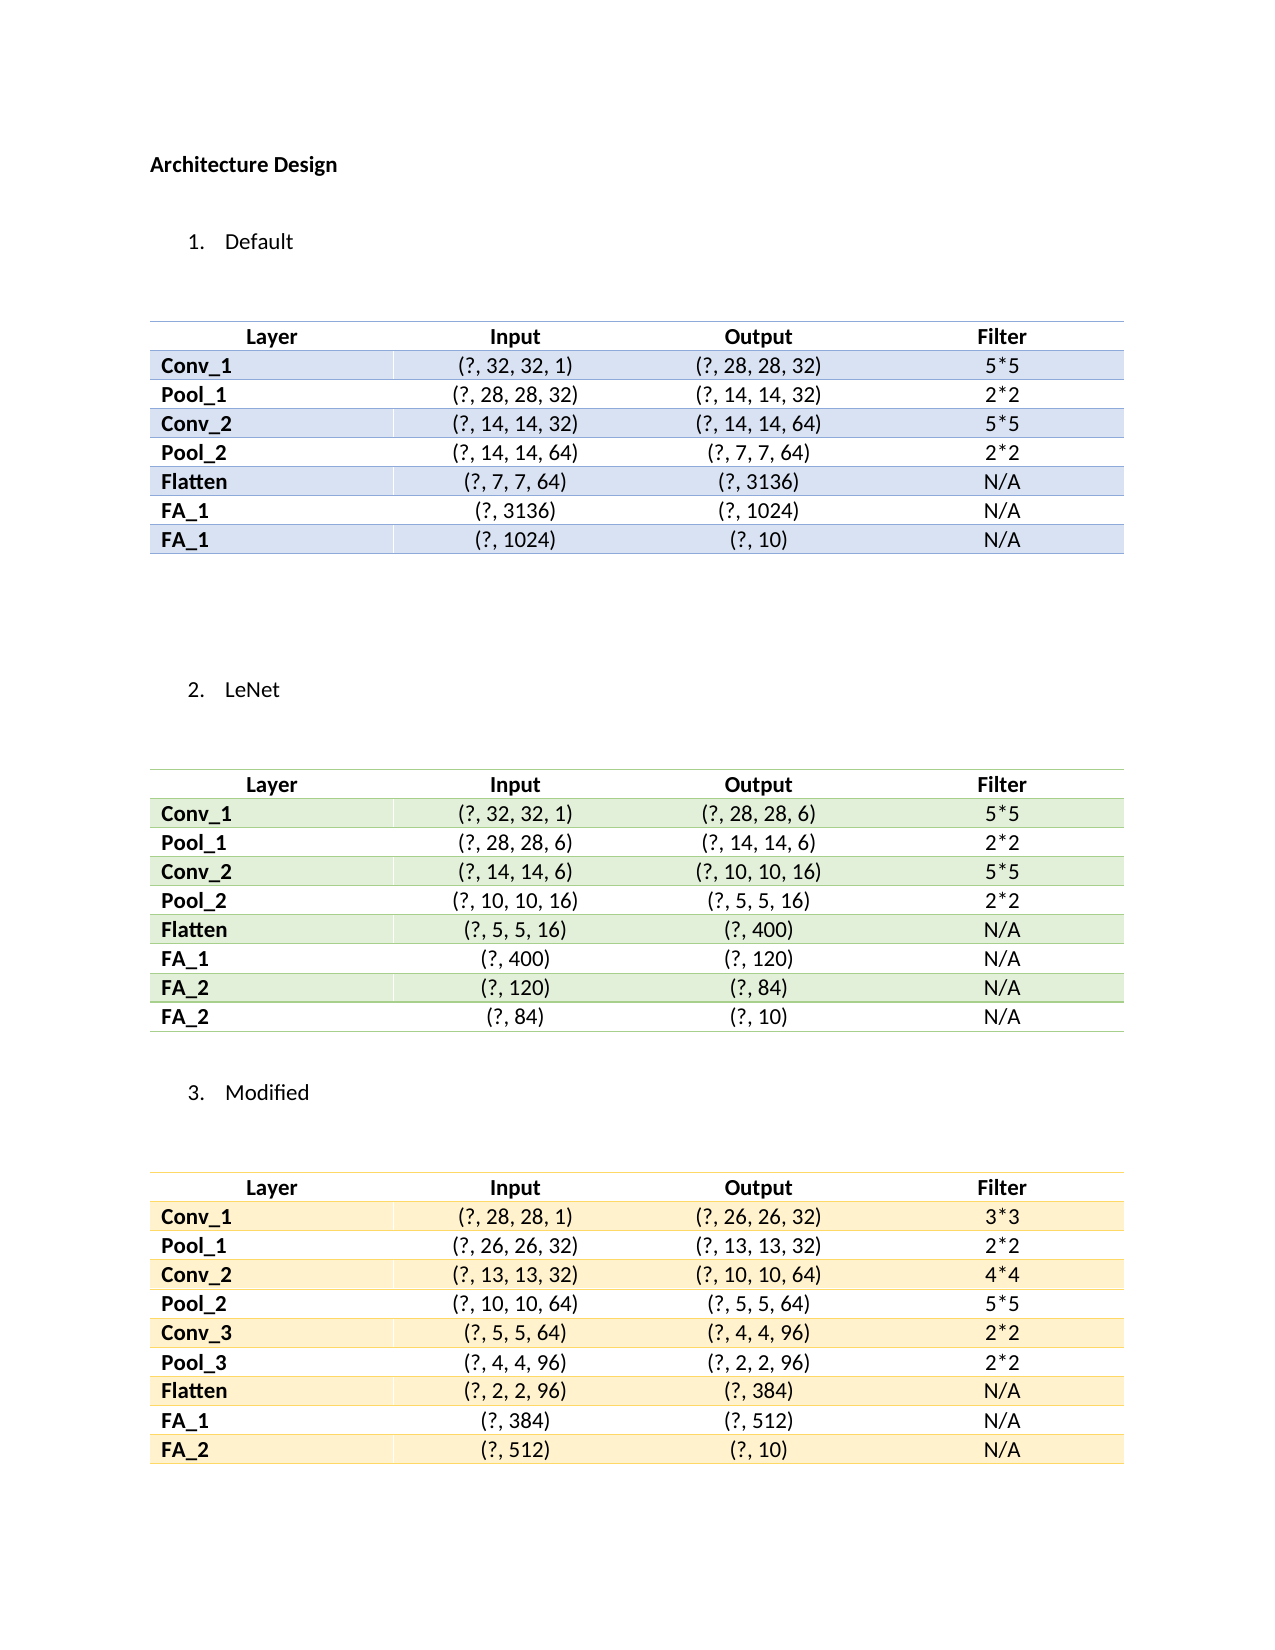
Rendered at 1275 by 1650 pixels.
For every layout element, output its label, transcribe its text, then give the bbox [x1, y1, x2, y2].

table_cell Conv_1 [150, 351, 393, 379]
table_header Layer [150, 1173, 393, 1201]
table_cell 2*2 [880, 1231, 1124, 1259]
table_cell (?, 28, 28, 6) [394, 828, 637, 856]
table_cell Flatten [150, 1377, 393, 1405]
table_cell (?, 5, 5, 16) [637, 886, 880, 914]
table_cell (?, 7, 7, 64) [637, 438, 880, 466]
table_cell (?, 1024) [637, 496, 880, 524]
table_cell N/A [880, 525, 1124, 553]
table_cell 2*2 [880, 828, 1124, 856]
table_cell Pool_2 [150, 886, 393, 914]
table_cell N/A [880, 915, 1124, 943]
table_cell (?, 4, 4, 96) [394, 1348, 637, 1376]
table_cell Conv_1 [150, 799, 393, 827]
table_cell (?, 400) [394, 944, 637, 972]
table_cell N/A [880, 1377, 1124, 1405]
table_header Filter [880, 322, 1124, 350]
table_cell (?, 3136) [394, 496, 637, 524]
list LeNet [187, 675, 1125, 703]
table_cell Flatten [150, 467, 393, 495]
table_cell Conv_2 [150, 857, 393, 885]
table_cell Flatten [150, 915, 393, 943]
table_cell 3*3 [880, 1202, 1124, 1230]
table_cell (?, 10) [637, 1435, 880, 1463]
table_cell Pool_1 [150, 380, 393, 408]
table_cell 2*2 [880, 380, 1124, 408]
table_cell (?, 10, 10, 64) [637, 1260, 880, 1288]
table_cell (?, 120) [637, 944, 880, 972]
table_cell N/A [880, 496, 1124, 524]
table_header Output [637, 1173, 880, 1201]
list Modified [187, 1078, 1125, 1106]
table_cell (?, 5, 5, 64) [394, 1319, 637, 1347]
table_cell (?, 512) [394, 1435, 637, 1463]
table_cell (?, 120) [394, 974, 637, 1001]
table_cell (?, 14, 14, 32) [394, 409, 637, 437]
list Default [187, 227, 1125, 255]
table_cell N/A [880, 1435, 1124, 1463]
table_header Filter [880, 770, 1124, 798]
table_cell (?, 26, 26, 32) [637, 1202, 880, 1230]
table_cell (?, 13, 13, 32) [394, 1260, 637, 1288]
table_cell N/A [880, 1406, 1124, 1434]
table_cell (?, 14, 14, 64) [394, 438, 637, 466]
table_cell FA_1 [150, 496, 393, 524]
table_cell (?, 14, 14, 6) [394, 857, 637, 885]
table_cell (?, 10) [637, 525, 880, 553]
table_header Input [394, 770, 637, 798]
table_cell (?, 512) [637, 1406, 880, 1434]
table_cell (?, 4, 4, 96) [637, 1319, 880, 1347]
table_cell (?, 14, 14, 32) [637, 380, 880, 408]
table_cell 2*2 [880, 438, 1124, 466]
table_cell (?, 2, 2, 96) [394, 1377, 637, 1405]
table_cell (?, 84) [637, 974, 880, 1001]
table_cell (?, 2, 2, 96) [637, 1348, 880, 1376]
table_cell FA_1 [150, 944, 393, 972]
table_cell N/A [880, 944, 1124, 972]
table_cell Pool_3 [150, 1348, 393, 1376]
table_cell (?, 3136) [637, 467, 880, 495]
table_cell (?, 28, 28, 32) [394, 380, 637, 408]
table_cell (?, 13, 13, 32) [637, 1231, 880, 1259]
table_cell Conv_2 [150, 1260, 393, 1288]
table_cell 5*5 [880, 857, 1124, 885]
table_header Input [394, 1173, 637, 1201]
table_cell Pool_1 [150, 828, 393, 856]
table_header Input [394, 322, 637, 350]
table_cell FA_2 [150, 974, 393, 1001]
table_cell (?, 5, 5, 64) [637, 1290, 880, 1317]
table_cell (?, 28, 28, 6) [637, 799, 880, 827]
table_cell (?, 1024) [394, 525, 637, 553]
table_cell (?, 10) [637, 1003, 880, 1031]
table_cell 5*5 [880, 799, 1124, 827]
table_header Output [637, 770, 880, 798]
table_cell (?, 384) [394, 1406, 637, 1434]
table_cell FA_1 [150, 1406, 393, 1434]
table_cell 2*2 [880, 1319, 1124, 1347]
table_cell 5*5 [880, 409, 1124, 437]
table_cell (?, 14, 14, 64) [637, 409, 880, 437]
table_cell (?, 384) [637, 1377, 880, 1405]
table_cell Pool_1 [150, 1231, 393, 1259]
table_cell (?, 32, 32, 1) [394, 799, 637, 827]
table_header Layer [150, 770, 393, 798]
table_cell FA_2 [150, 1435, 393, 1463]
table_cell (?, 10, 10, 64) [394, 1290, 637, 1317]
table_cell 2*2 [880, 886, 1124, 914]
table_cell N/A [880, 1003, 1124, 1031]
table_header Output [637, 322, 880, 350]
table_cell Conv_2 [150, 409, 393, 437]
table_cell Pool_2 [150, 1290, 393, 1317]
table_cell (?, 84) [394, 1003, 637, 1031]
table_cell (?, 5, 5, 16) [394, 915, 637, 943]
table_header Filter [880, 1173, 1124, 1201]
table_cell (?, 26, 26, 32) [394, 1231, 637, 1259]
table_cell (?, 400) [637, 915, 880, 943]
table_cell (?, 14, 14, 6) [637, 828, 880, 856]
text Architecture Design [150, 150, 1125, 178]
table_cell FA_2 [150, 1003, 393, 1031]
table_cell FA_1 [150, 525, 393, 553]
table_cell Conv_3 [150, 1319, 393, 1347]
table_cell 5*5 [880, 1290, 1124, 1317]
table_cell (?, 28, 28, 1) [394, 1202, 637, 1230]
table_cell (?, 32, 32, 1) [394, 351, 637, 379]
table_cell N/A [880, 467, 1124, 495]
table_cell (?, 10, 10, 16) [637, 857, 880, 885]
table_header Layer [150, 322, 393, 350]
table_cell 4*4 [880, 1260, 1124, 1288]
table_cell (?, 7, 7, 64) [394, 467, 637, 495]
table_cell Pool_2 [150, 438, 393, 466]
table_cell 2*2 [880, 1348, 1124, 1376]
table_cell (?, 28, 28, 32) [637, 351, 880, 379]
table_cell (?, 10, 10, 16) [394, 886, 637, 914]
table_cell N/A [880, 974, 1124, 1001]
table_cell Conv_1 [150, 1202, 393, 1230]
table_cell 5*5 [880, 351, 1124, 379]
